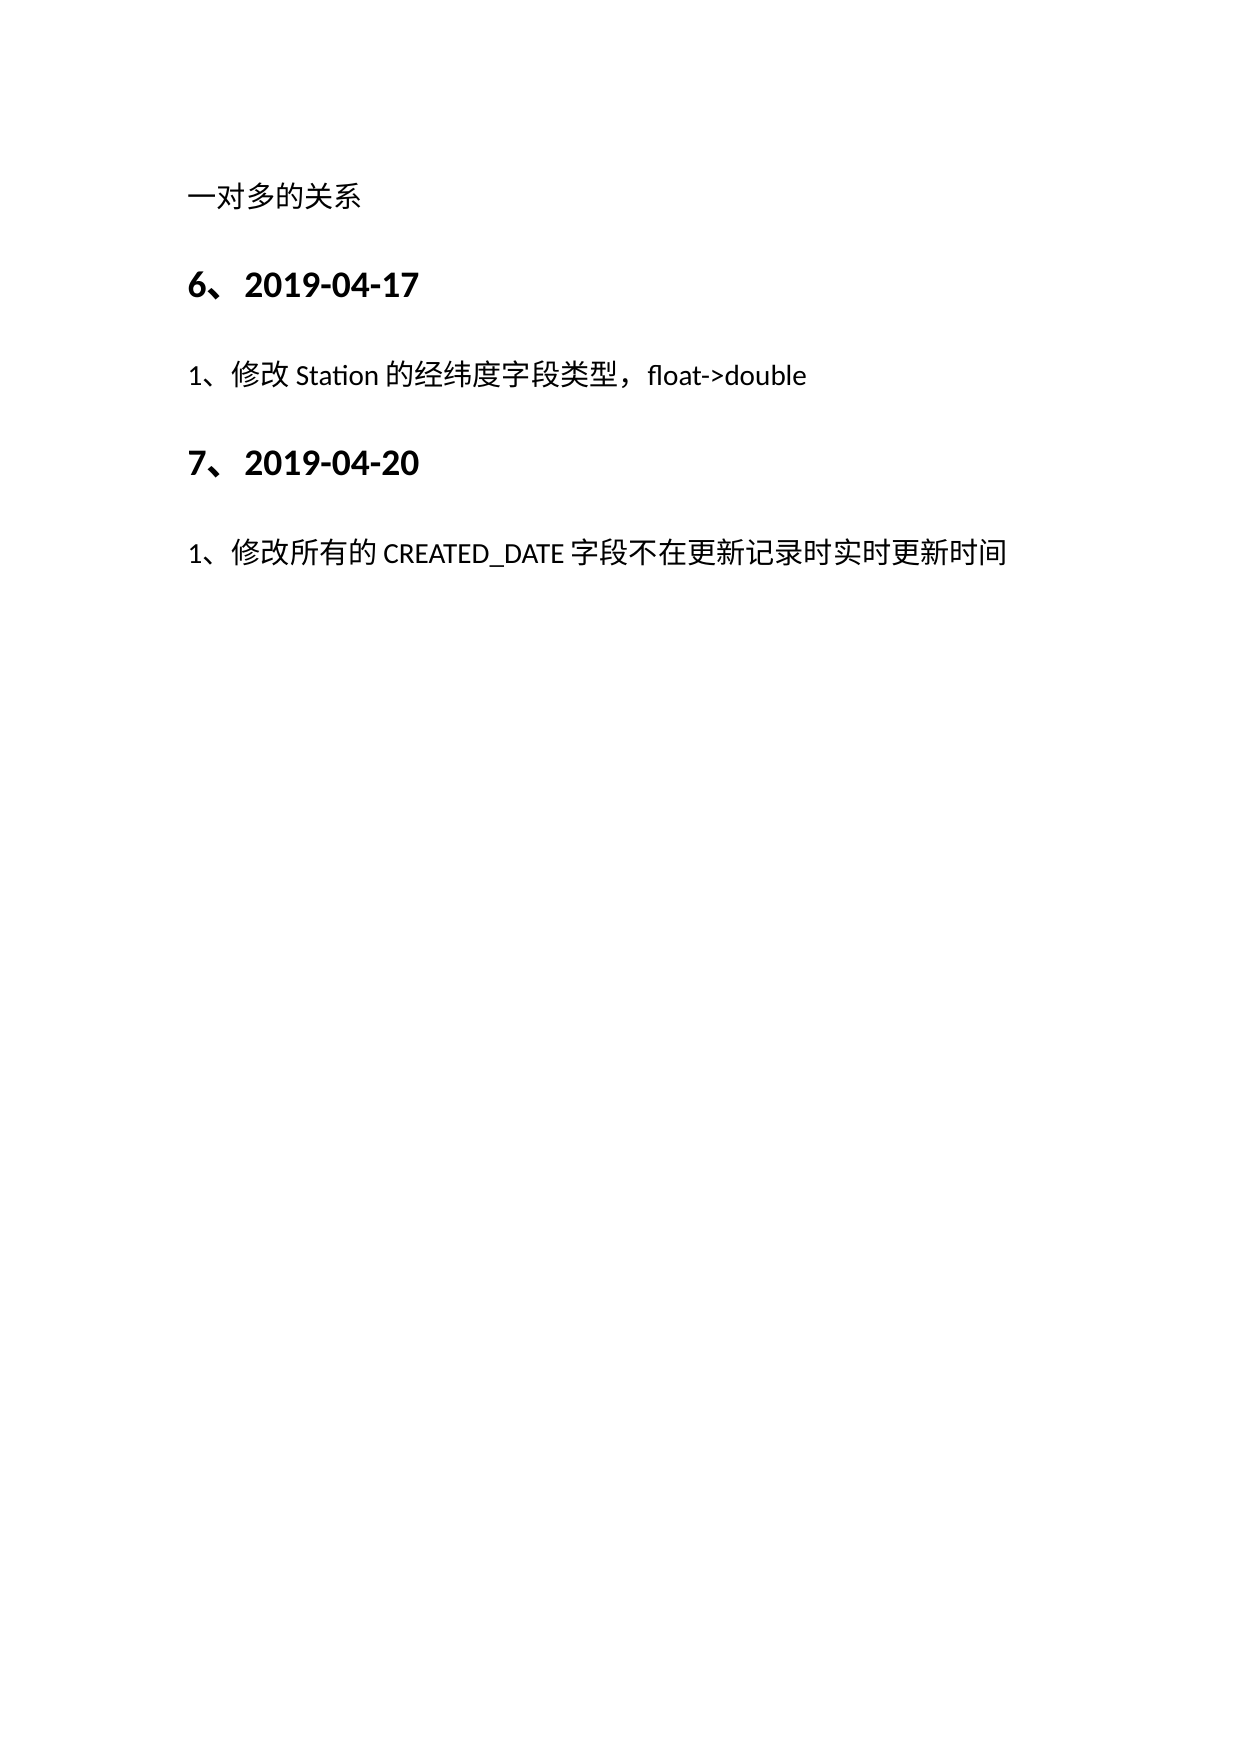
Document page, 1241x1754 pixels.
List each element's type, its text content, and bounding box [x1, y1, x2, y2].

subtitle 7、2019-04-20 [187, 426, 1053, 491]
subtitle 6、2019-04-17 [187, 248, 1053, 313]
text 1、修改Station的经纬度字段类型，float->double [187, 340, 1053, 405]
text 1、修改所有的CREATED_DATE字段不在更新记录时实时更新时间 [187, 518, 1053, 583]
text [187, 162, 1053, 227]
